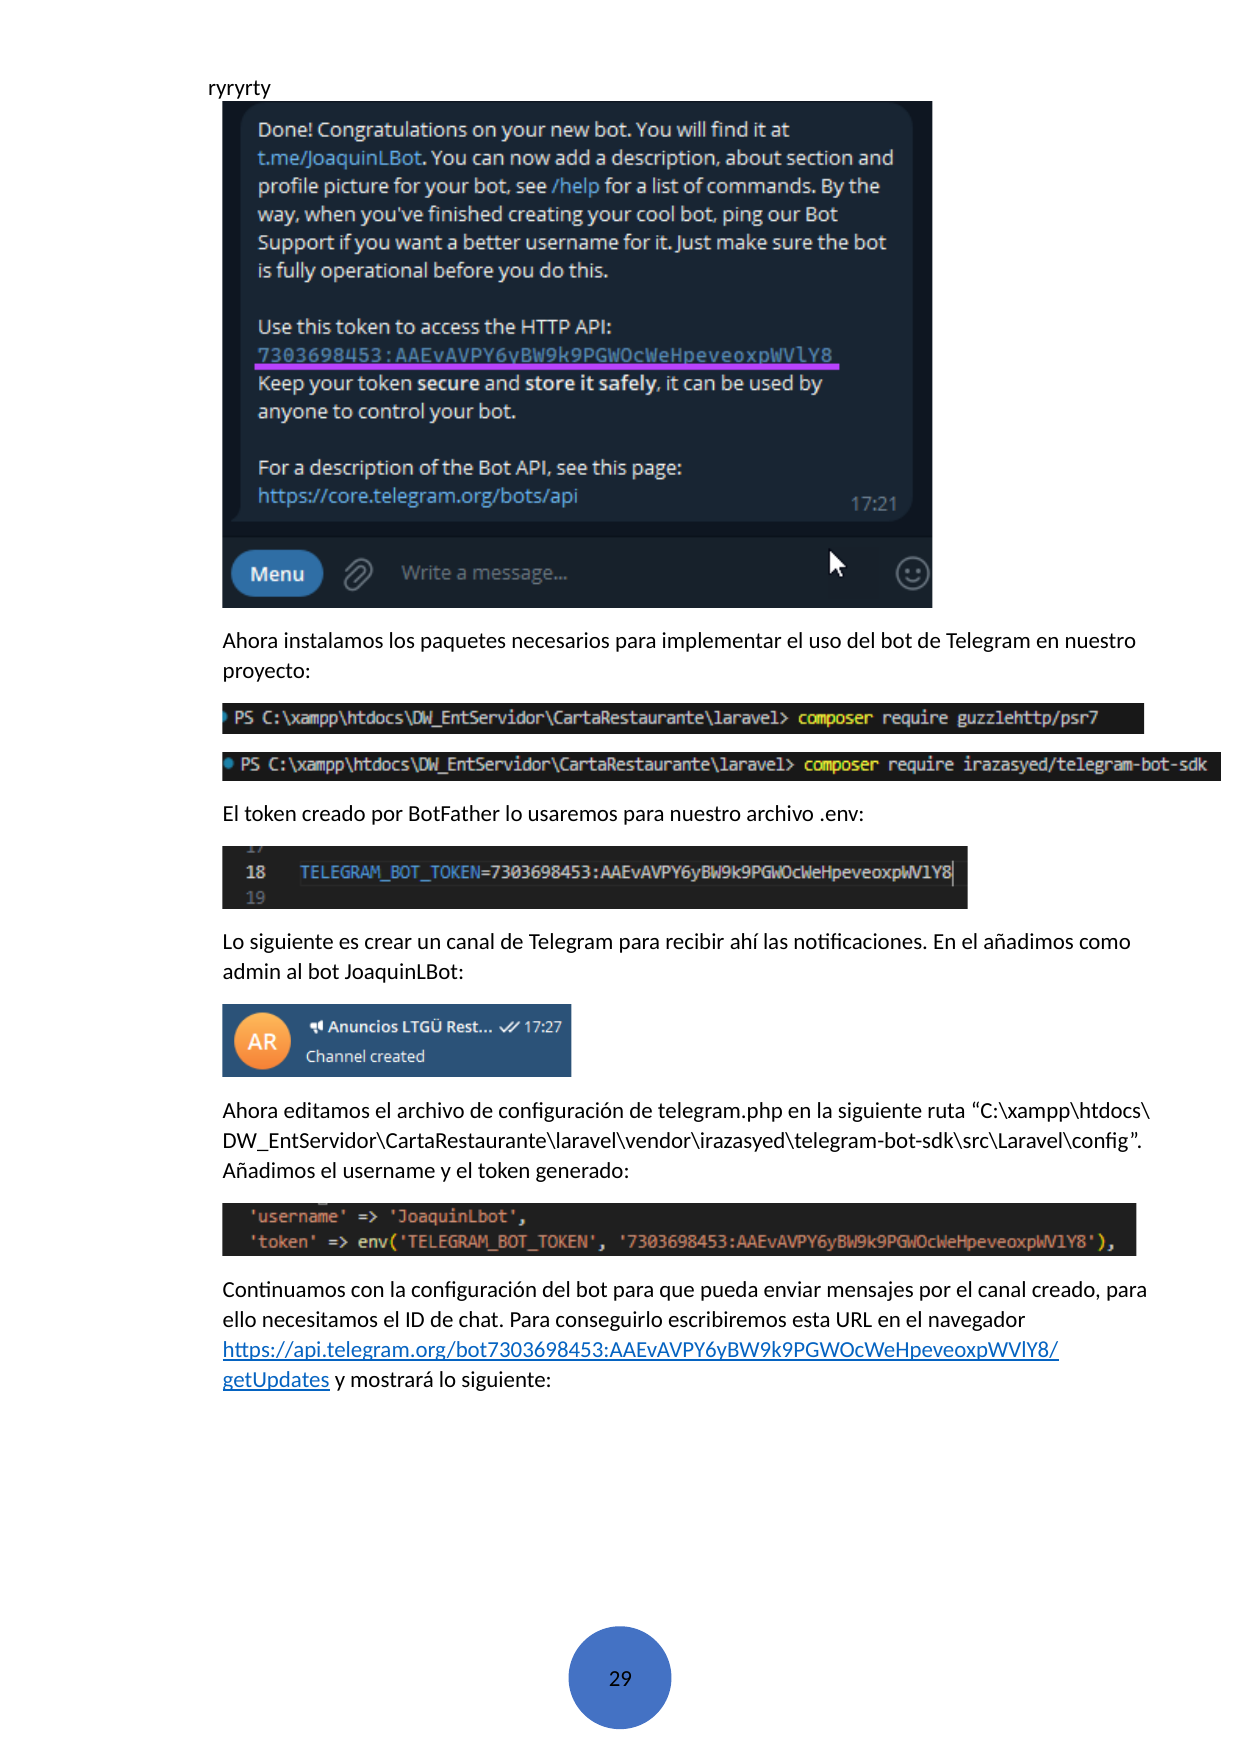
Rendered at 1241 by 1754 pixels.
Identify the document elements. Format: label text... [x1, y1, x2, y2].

picture [222, 703, 1145, 734]
text El token creado por BotFather lo usaremos para nuestro archivo .env: [222, 799, 1165, 827]
text Ahora instalamos los paquetes necesarios para implementar el uso del bot de Telegram en nuestro proyecto: [222, 626, 1165, 685]
picture [222, 1004, 572, 1077]
picture [222, 846, 968, 909]
text Continuamos con la configuración del bot para que pueda enviar mensajes por el canal creado, para ello necesitamos el ID de chat. Para conseguirlo escribiremos esta URL en el navegador https://api.telegram.org/bot7303698453:AAEvAVPY6yBW9k9PGWOcWeHpeveoxpWVlY8/getUpdates y mostrará lo siguiente: [222, 1275, 1165, 1393]
text Ahora editamos el archivo de configuración de telegram.php en la siguiente ruta “C:\xampp\htdocs\DW_EntServidor\CartaRestaurante\laravel\vendor\irazasyed\telegram-bot-sdk\src\Laravel\config”. Añadimos el username y el token generado: [222, 1096, 1165, 1184]
text Lo siguiente es crear un canal de Telegram para recibir ahí las notificaciones. En el añadimos como admin al bot JoaquinLBot: [222, 927, 1165, 986]
picture [222, 1203, 1137, 1256]
picture [222, 101, 933, 608]
picture [222, 752, 1221, 781]
